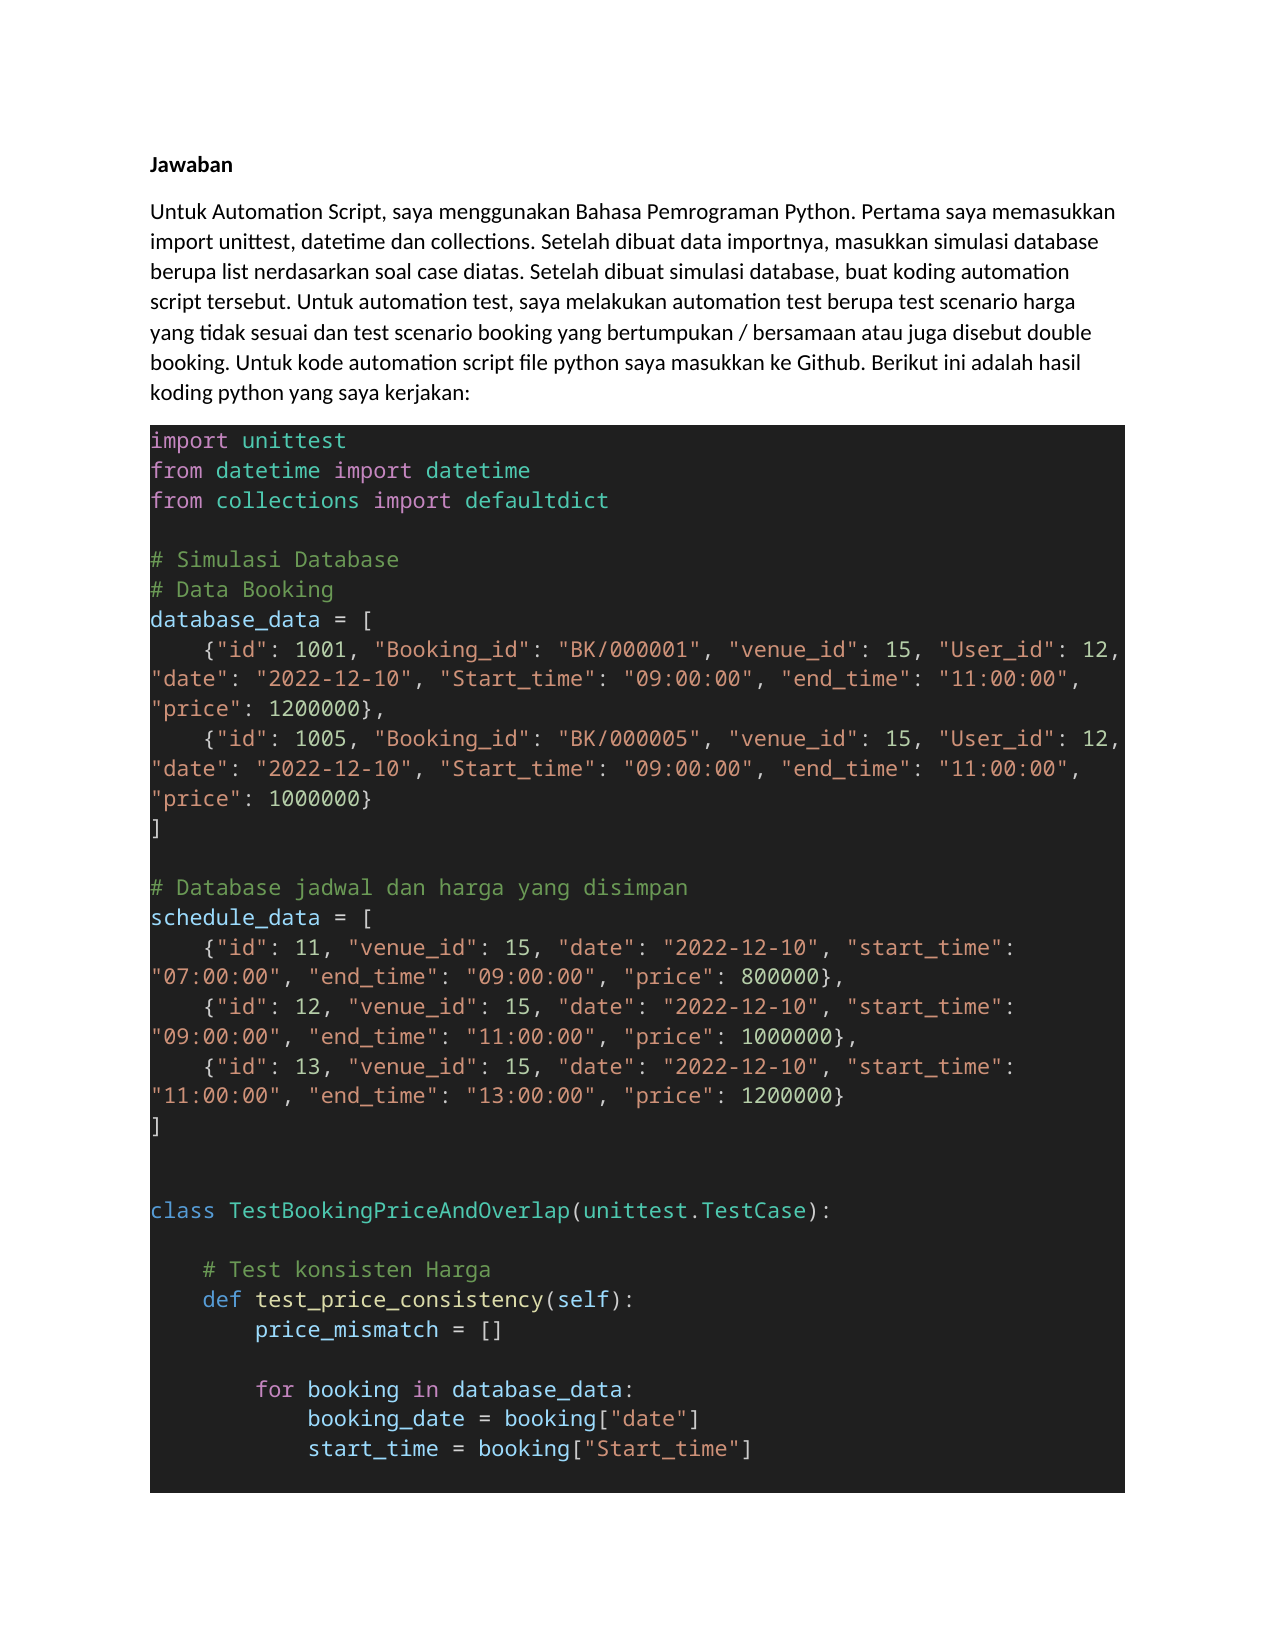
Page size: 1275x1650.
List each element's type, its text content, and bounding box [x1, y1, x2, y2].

text {"id": 13, "venue_id": 15, "date": "2022-12-10", "start_time": "11:00:00", "end_time": "13:00:00", "price": 1200000} [150, 1051, 1125, 1110]
text # Simulasi Database [150, 544, 1125, 574]
text def test_price_consistency(self): [150, 1284, 1125, 1314]
text Jawaban [150, 150, 1125, 178]
text # Data Booking [150, 574, 1125, 604]
text ] [150, 812, 1125, 842]
text start_time = booking["Start_time"] [150, 1433, 1125, 1463]
text {"id": 1001, "Booking_id": "BK/000001", "venue_id": 15, "User_id": 12, "date": "2022-12-10", "Start_time": "09:00:00", "end_time": "11:00:00", "price": 1200000}, [150, 633, 1125, 723]
text from collections import defaultdict [150, 484, 1125, 514]
text class TestBookingPriceAndOverlap(unittest.TestCase): [150, 1195, 1125, 1224]
text {"id": 12, "venue_id": 15, "date": "2022-12-10", "start_time": "09:00:00", "end_time": "11:00:00", "price": 1000000}, [150, 991, 1125, 1051]
text database_data = [ [150, 604, 1125, 633]
text {"id": 1005, "Booking_id": "BK/000005", "venue_id": 15, "User_id": 12, "date": "2022-12-10", "Start_time": "09:00:00", "end_time": "11:00:00", "price": 1000000} [150, 723, 1125, 812]
text from datetime import datetime [150, 455, 1125, 484]
text booking_date = booking["date"] [150, 1403, 1125, 1433]
text import unittest [150, 425, 1125, 455]
text schedule_data = [ [150, 902, 1125, 931]
text # Database jadwal dan harga yang disimpan [150, 872, 1125, 902]
text # Test konsisten Harga [150, 1254, 1125, 1284]
text {"id": 11, "venue_id": 15, "date": "2022-12-10", "start_time": "07:00:00", "end_time": "09:00:00", "price": 800000}, [150, 931, 1125, 991]
text price_mismatch = [] [150, 1314, 1125, 1344]
text Untuk Automation Script, saya menggunakan Bahasa Pemrograman Python. Pertama saya memasukkan import unittest, datetime dan collections. Setelah dibuat data importnya, masukkan simulasi database berupa list nerdasarkan soal case diatas. Setelah dibuat simulasi database, buat koding automation script tersebut. Untuk automation test, saya melakukan automation test berupa test scenario harga yang tidak sesuai dan test scenario booking yang bertumpukan / bersamaan atau juga disebut double booking. Untuk kode automation script file python saya masukkan ke Github. Berikut ini adalah hasil koding python yang saya kerjakan: [150, 197, 1125, 406]
text ] [150, 1110, 1125, 1140]
text for booking in database_data: [150, 1373, 1125, 1403]
